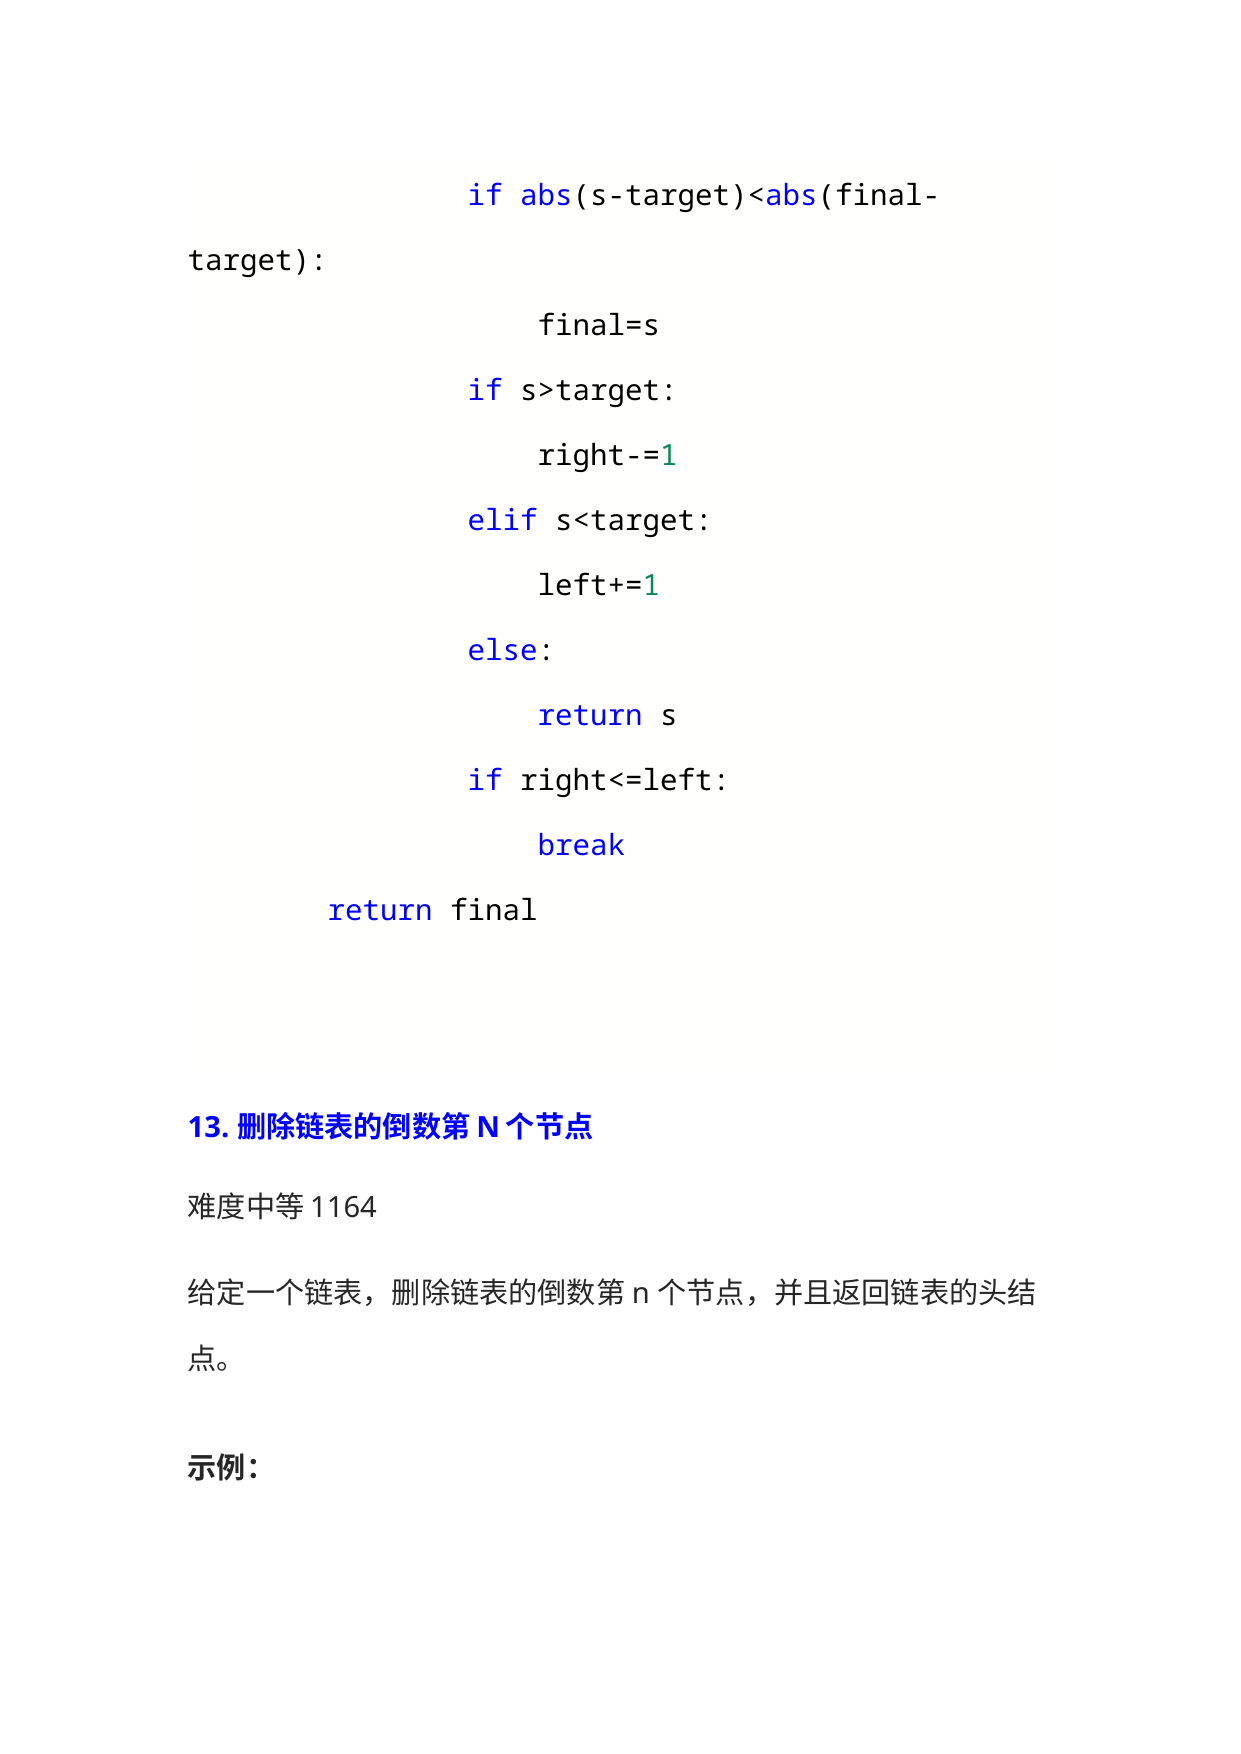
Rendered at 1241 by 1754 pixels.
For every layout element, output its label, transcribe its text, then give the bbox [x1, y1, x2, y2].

text else: [187, 617, 1053, 682]
text final=s [187, 292, 1053, 357]
text if abs(s-target)<abs(final-target): [187, 162, 1053, 292]
text if right<=left: [187, 747, 1053, 812]
text if s>target: [187, 357, 1053, 422]
text return final [187, 877, 1053, 942]
text 示例： [187, 1433, 1053, 1498]
text return s [187, 682, 1053, 747]
text right-=1 [187, 422, 1053, 487]
text left+=1 [187, 552, 1053, 617]
text 给定一个链表，删除链表的倒数第 n 个节点，并且返回链表的头结点。 [187, 1259, 1053, 1389]
text 难度中等1164 [187, 1172, 1053, 1237]
text elif s<target: [187, 487, 1053, 552]
text break [187, 812, 1053, 877]
subtitle 13. 删除链表的倒数第N个节点 [187, 1092, 1053, 1157]
